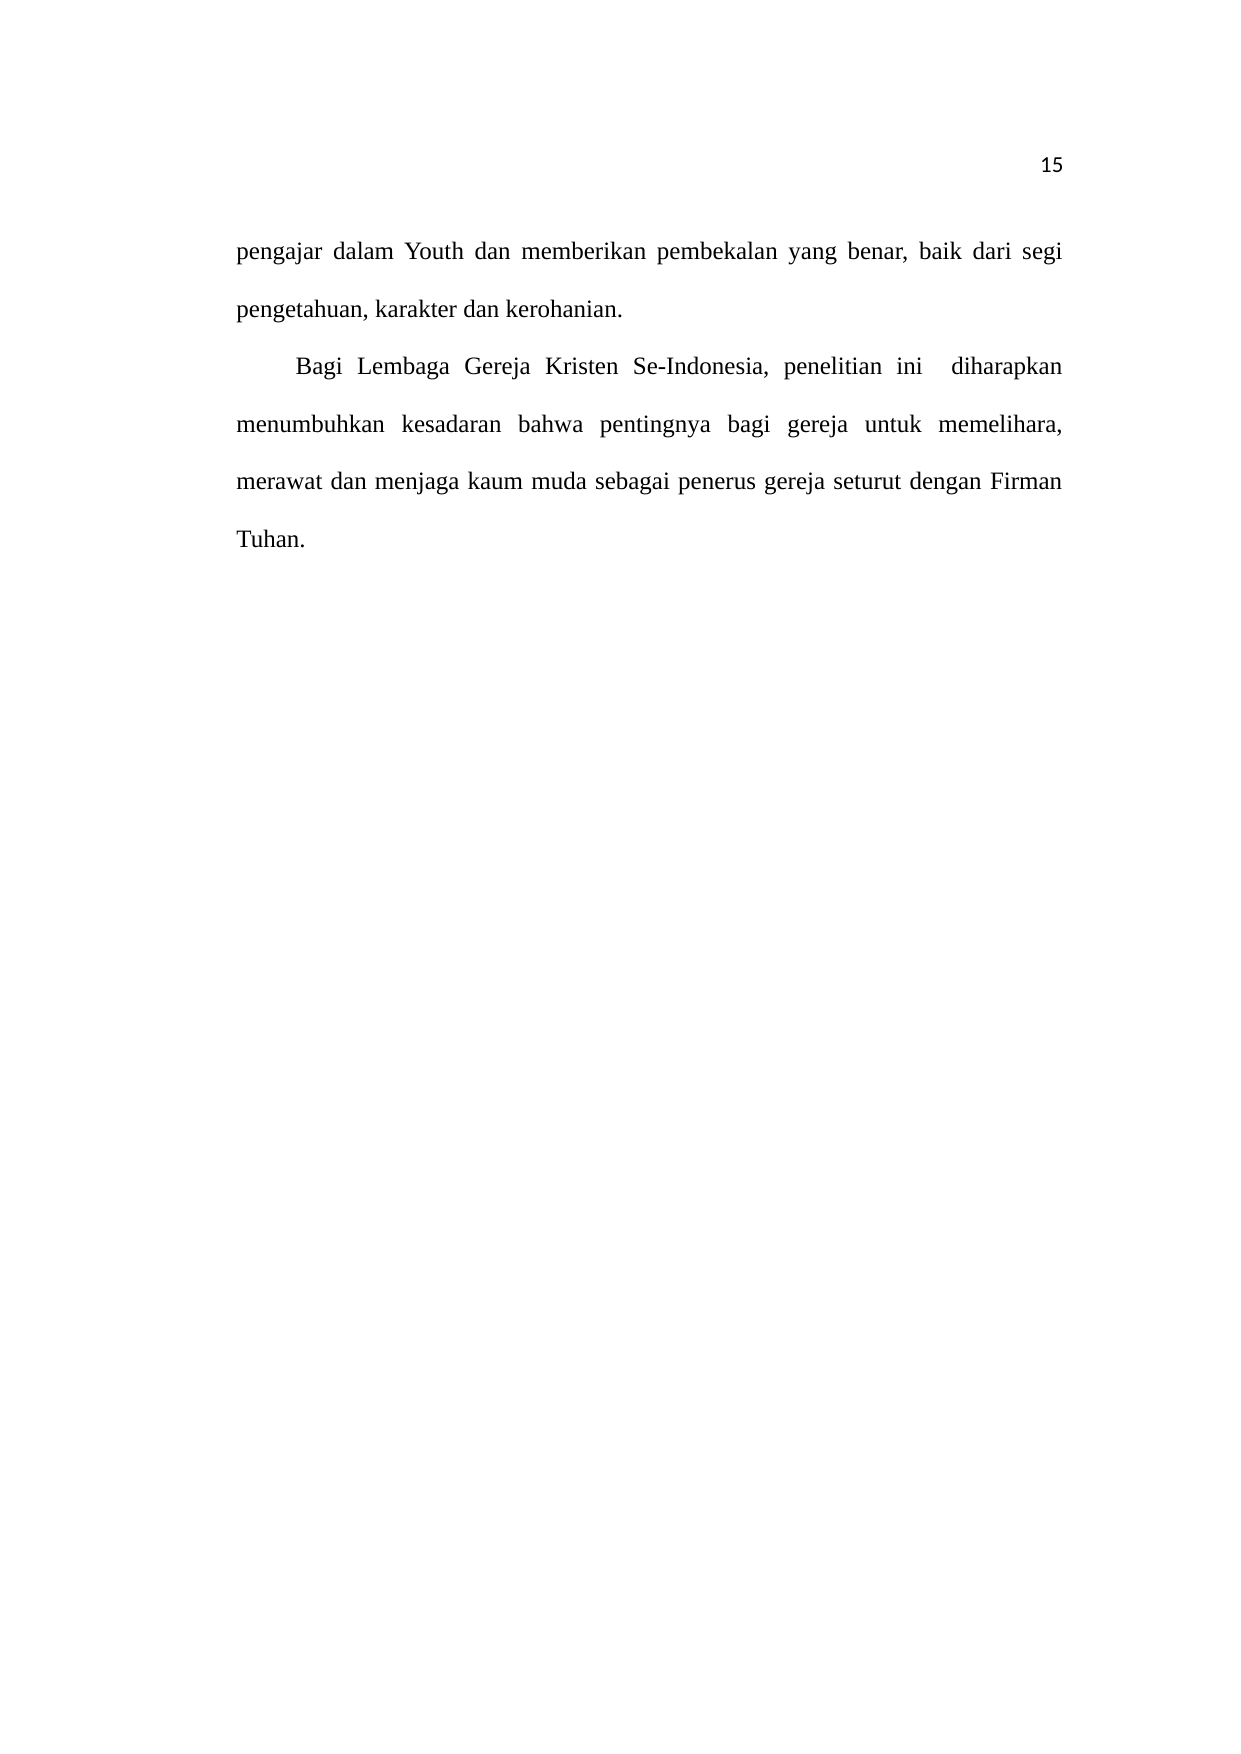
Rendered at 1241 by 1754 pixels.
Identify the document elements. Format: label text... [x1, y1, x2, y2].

text Bagi Lembaga Gereja Kristen Se-Indonesia, penelitian ini diharapkan menumbuhkan kesadaran bahwa pentingnya bagi gereja untuk memelihara, merawat dan menjaga kaum muda sebagai penerus gereja seturut dengan Firman Tuhan. [236, 351, 1063, 552]
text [236, 236, 1063, 322]
